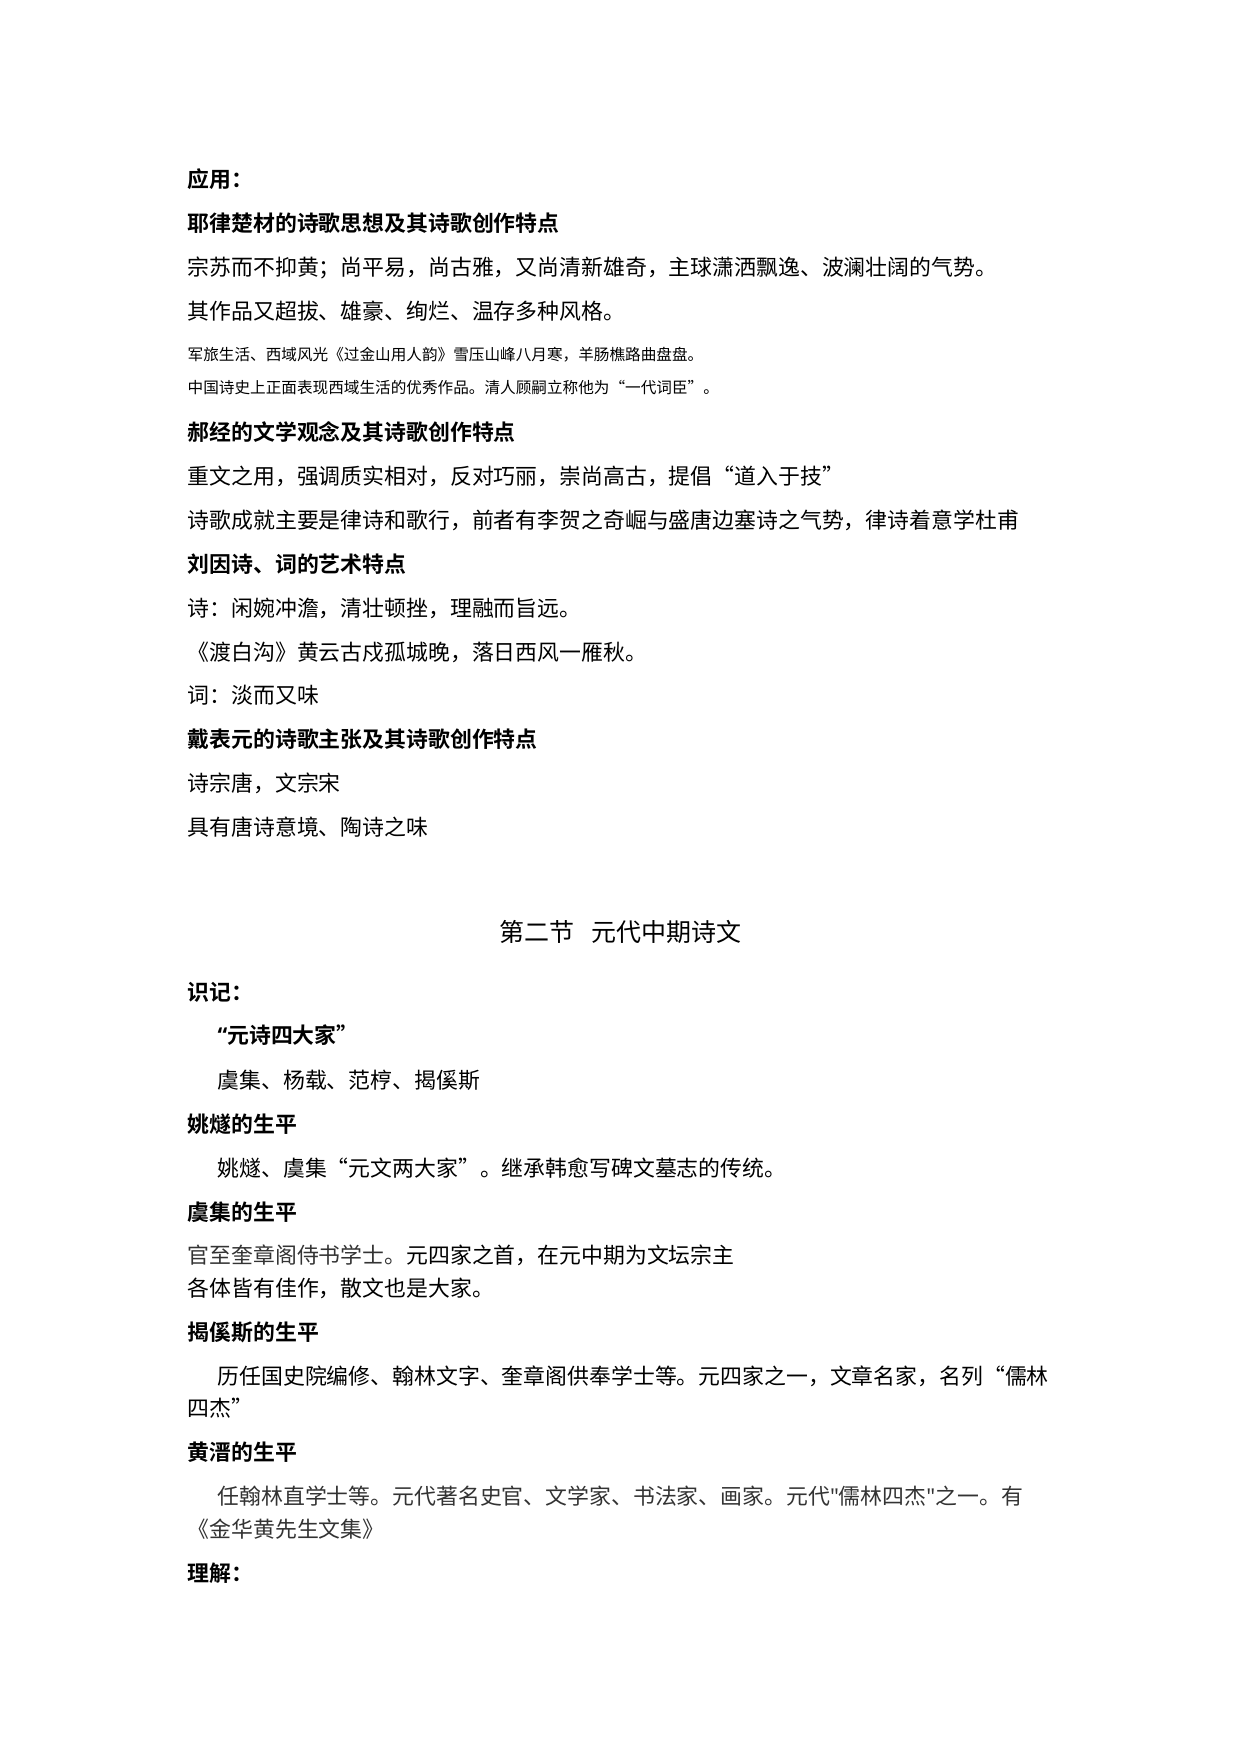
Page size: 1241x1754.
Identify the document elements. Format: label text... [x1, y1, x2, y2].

text 识记： [187, 974, 1053, 1007]
text “元诗四大家” [187, 1018, 1053, 1051]
text 理解： [187, 1555, 1053, 1588]
text 揭傒斯的生平 [187, 1314, 1053, 1347]
text 官至奎章阁侍书学士。元四家之首，在元中期为文坛宗主 [187, 1238, 1053, 1271]
text 各体皆有佳作，散文也是大家。 [187, 1271, 1053, 1303]
text 宗苏而不抑黄；尚平易，尚古雅，又尚清新雄奇，主球潇洒飘逸、波澜壮阔的气势。 [187, 250, 1053, 282]
text 姚燧、虞集“元文两大家”。继承韩愈写碑文墓志的传统。 [187, 1150, 1053, 1183]
text 诗歌成就主要是律诗和歌行，前者有李贺之奇崛与盛唐边塞诗之气势，律诗着意学杜甫 [187, 502, 1053, 535]
text 姚燧的生平 [187, 1106, 1053, 1139]
text 军旅生活、西域风光《过金山用人韵》雪压山峰八月寒，羊肠樵路曲盘盘。 [187, 338, 1053, 370]
text 任翰林直学士等。元代著名史官、文学家、书法家、画家。元代"儒林四杰"之一。有《金华黄先生文集》 [187, 1479, 1053, 1544]
text 中国诗史上正面表现西域生活的优秀作品。清人顾嗣立称他为“一代词臣”。 [187, 370, 1053, 403]
text 耶律楚材的诗歌思想及其诗歌创作特点 [187, 206, 1053, 238]
text 重文之用，强调质实相对，反对巧丽，崇尚高古，提倡“道入于技” [187, 458, 1053, 491]
text 刘因诗、词的艺术特点 [187, 546, 1053, 579]
text 其作品又超拔、雄豪、绚烂、温存多种风格。 [187, 294, 1053, 326]
text 历任国史院编修、翰林文字、奎章阁供奉学士等。元四家之一，文章名家，名列“儒林四杰” [187, 1358, 1053, 1423]
text 黄溍的生平 [187, 1435, 1053, 1467]
text 戴表元的诗歌主张及其诗歌创作特点 [187, 722, 1053, 754]
text 诗：闲婉冲澹，清壮顿挫，理融而旨远。 [187, 590, 1053, 623]
text 虞集的生平 [187, 1194, 1053, 1227]
text 郝经的文学观念及其诗歌创作特点 [187, 414, 1053, 447]
text 虞集、杨载、范梈、揭傒斯 [187, 1062, 1053, 1095]
text 诗宗唐，文宗宋 [187, 766, 1053, 798]
text 第二节 元代中期诗文 [187, 898, 1053, 963]
text 词：淡而又味 [187, 678, 1053, 711]
text 应用： [187, 162, 1053, 194]
text 《渡白沟》黄云古戍孤城晚，落日西风一雁秋。 [187, 634, 1053, 667]
text 具有唐诗意境、陶诗之味 [187, 810, 1053, 842]
